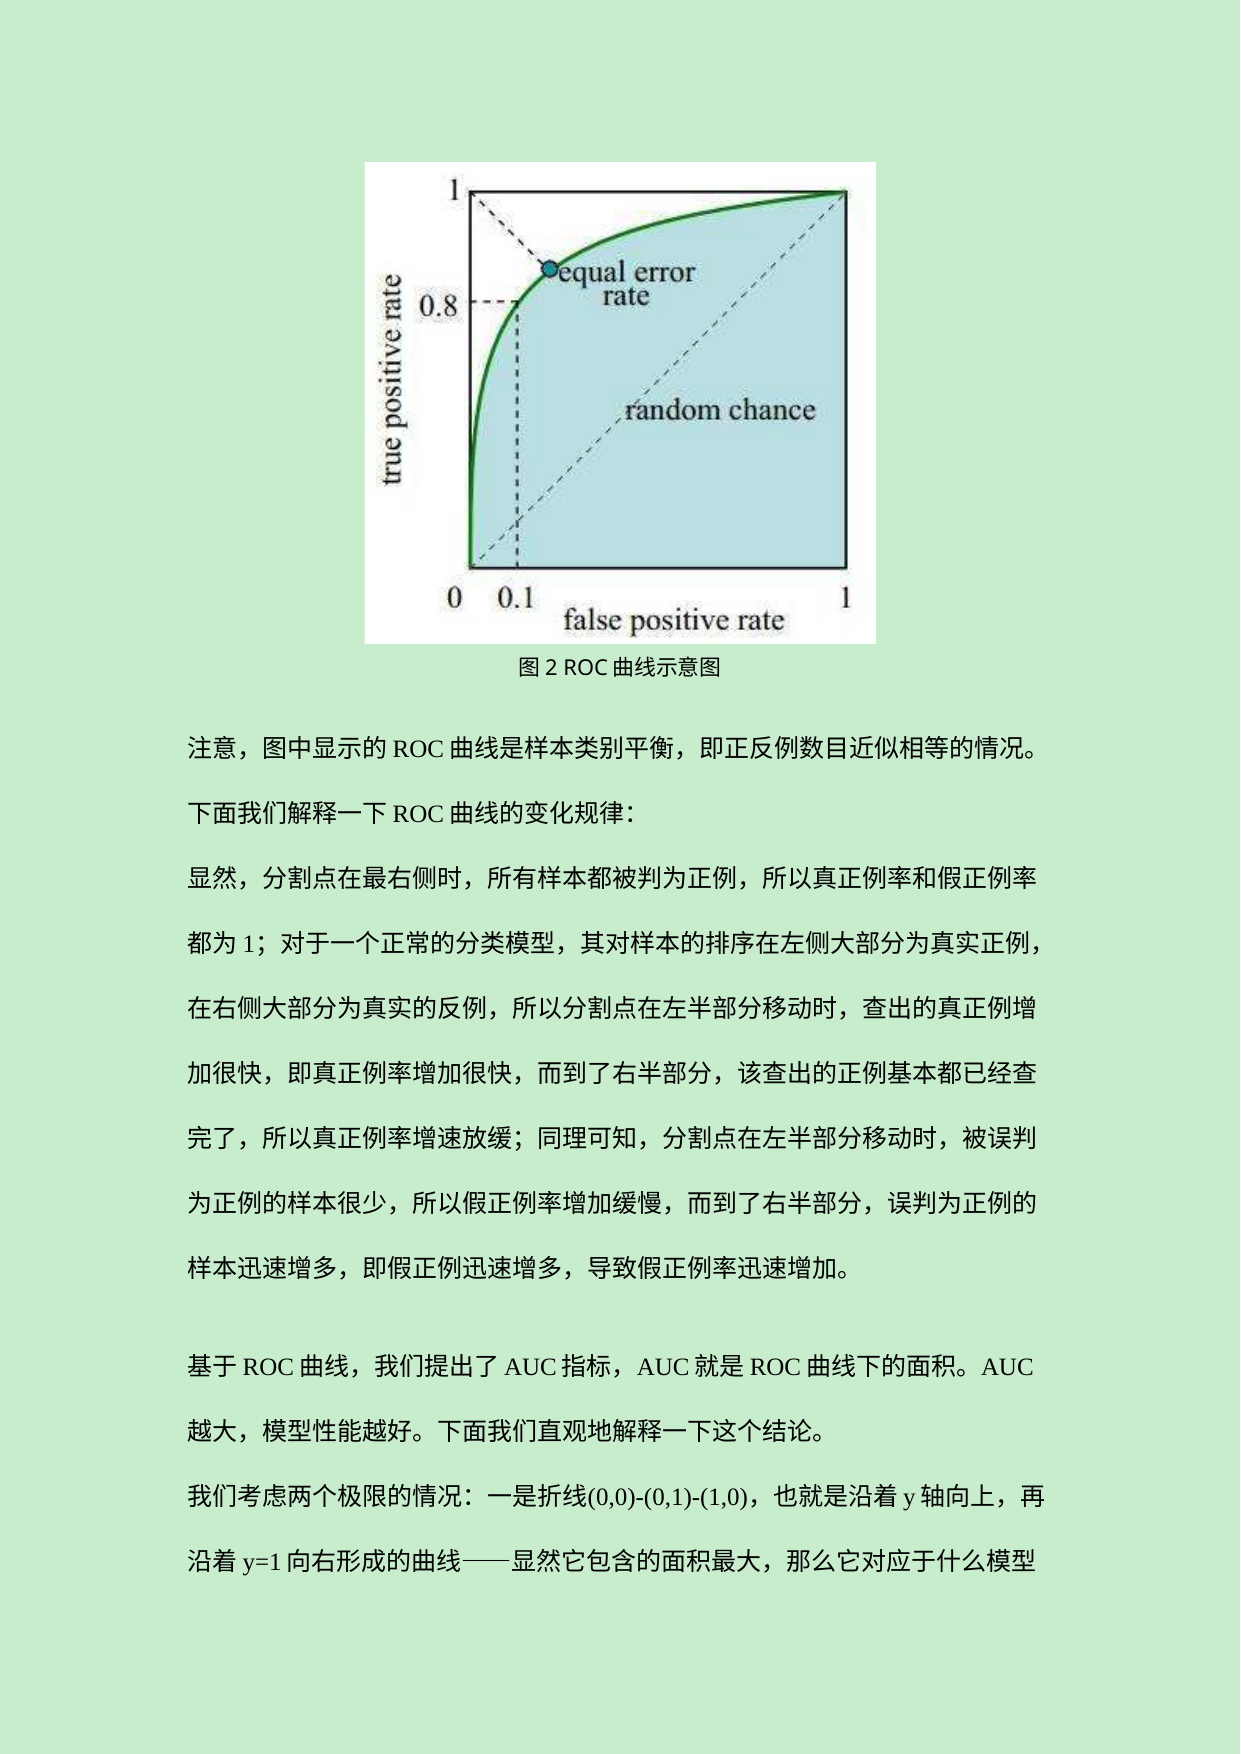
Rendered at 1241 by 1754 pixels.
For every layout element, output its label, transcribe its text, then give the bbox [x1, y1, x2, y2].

text 注意，图中显示的ROC曲线是样本类别平衡，即正反例数目近似相等的情况。 [187, 714, 1053, 779]
text 基于ROC曲线，我们提出了AUC指标，AUC就是ROC曲线下的面积。AUC越大，模型性能越好。下面我们直观地解释一下这个结论。 [187, 1332, 1053, 1462]
text 显然，分割点在最右侧时，所有样本都被判为正例，所以真正例率和假正例率都为1；对于一个正常的分类模型，其对样本的排序在左侧大部分为真实正例，在右侧大部分为真实的反例，所以分割点在左半部分移动时，查出的真正例增加很快，即真正例率增加很快，而到了右半部分，该查出的正例基本都已经查完了，所以真正例率增速放缓；同理可知，分割点在左半部分移动时，被误判为正例的样本很少，所以假正例率增加缓慢，而到了右半部分，误判为正例的样本迅速增多，即假正例迅速增多，导致假正例率迅速增加。 [187, 844, 1053, 1299]
text 下面我们解释一下ROC曲线的变化规律： [187, 779, 1053, 844]
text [187, 1462, 1053, 1592]
text 图2 ROC曲线示意图 [187, 649, 1053, 682]
picture [364, 162, 876, 644]
